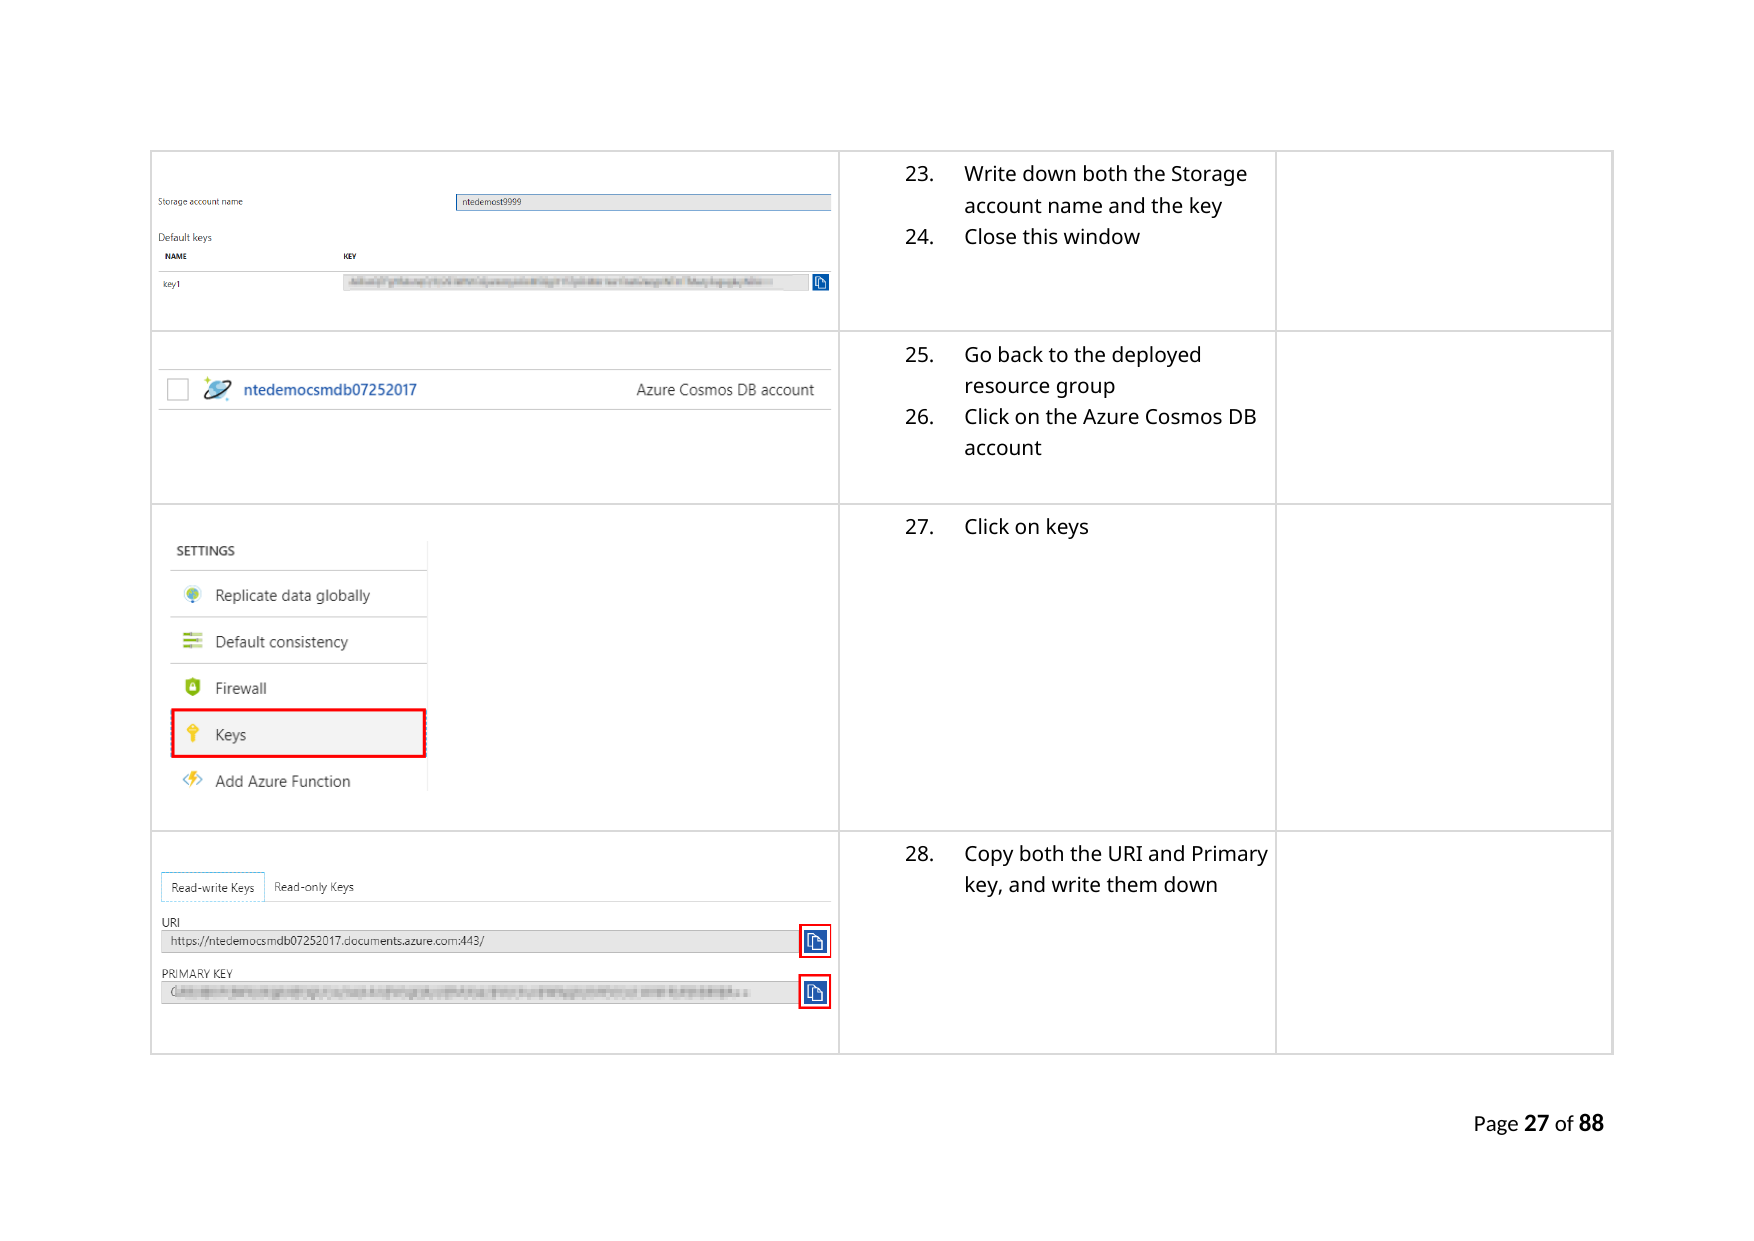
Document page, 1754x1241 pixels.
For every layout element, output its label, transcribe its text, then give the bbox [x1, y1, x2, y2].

picture [158, 868, 832, 1014]
picture [158, 188, 832, 291]
table_cell [1277, 152, 1611, 330]
table_cell [152, 152, 838, 330]
table_cell Write down both the Storage account name and the key Close this window [840, 152, 1275, 330]
picture [158, 541, 429, 791]
picture [158, 368, 832, 410]
table_cell [152, 505, 838, 830]
table_cell [152, 832, 838, 1053]
table_cell [1277, 832, 1611, 1053]
table_cell [152, 332, 838, 503]
table_cell Go back to the deployed resource group Click on the Azure Cosmos DB account [840, 332, 1275, 503]
table_cell Click on keys [840, 505, 1275, 830]
table_cell [1277, 332, 1611, 503]
table_cell [1277, 505, 1611, 830]
table_cell Copy both the URI and Primary key, and write them down [840, 832, 1275, 1053]
